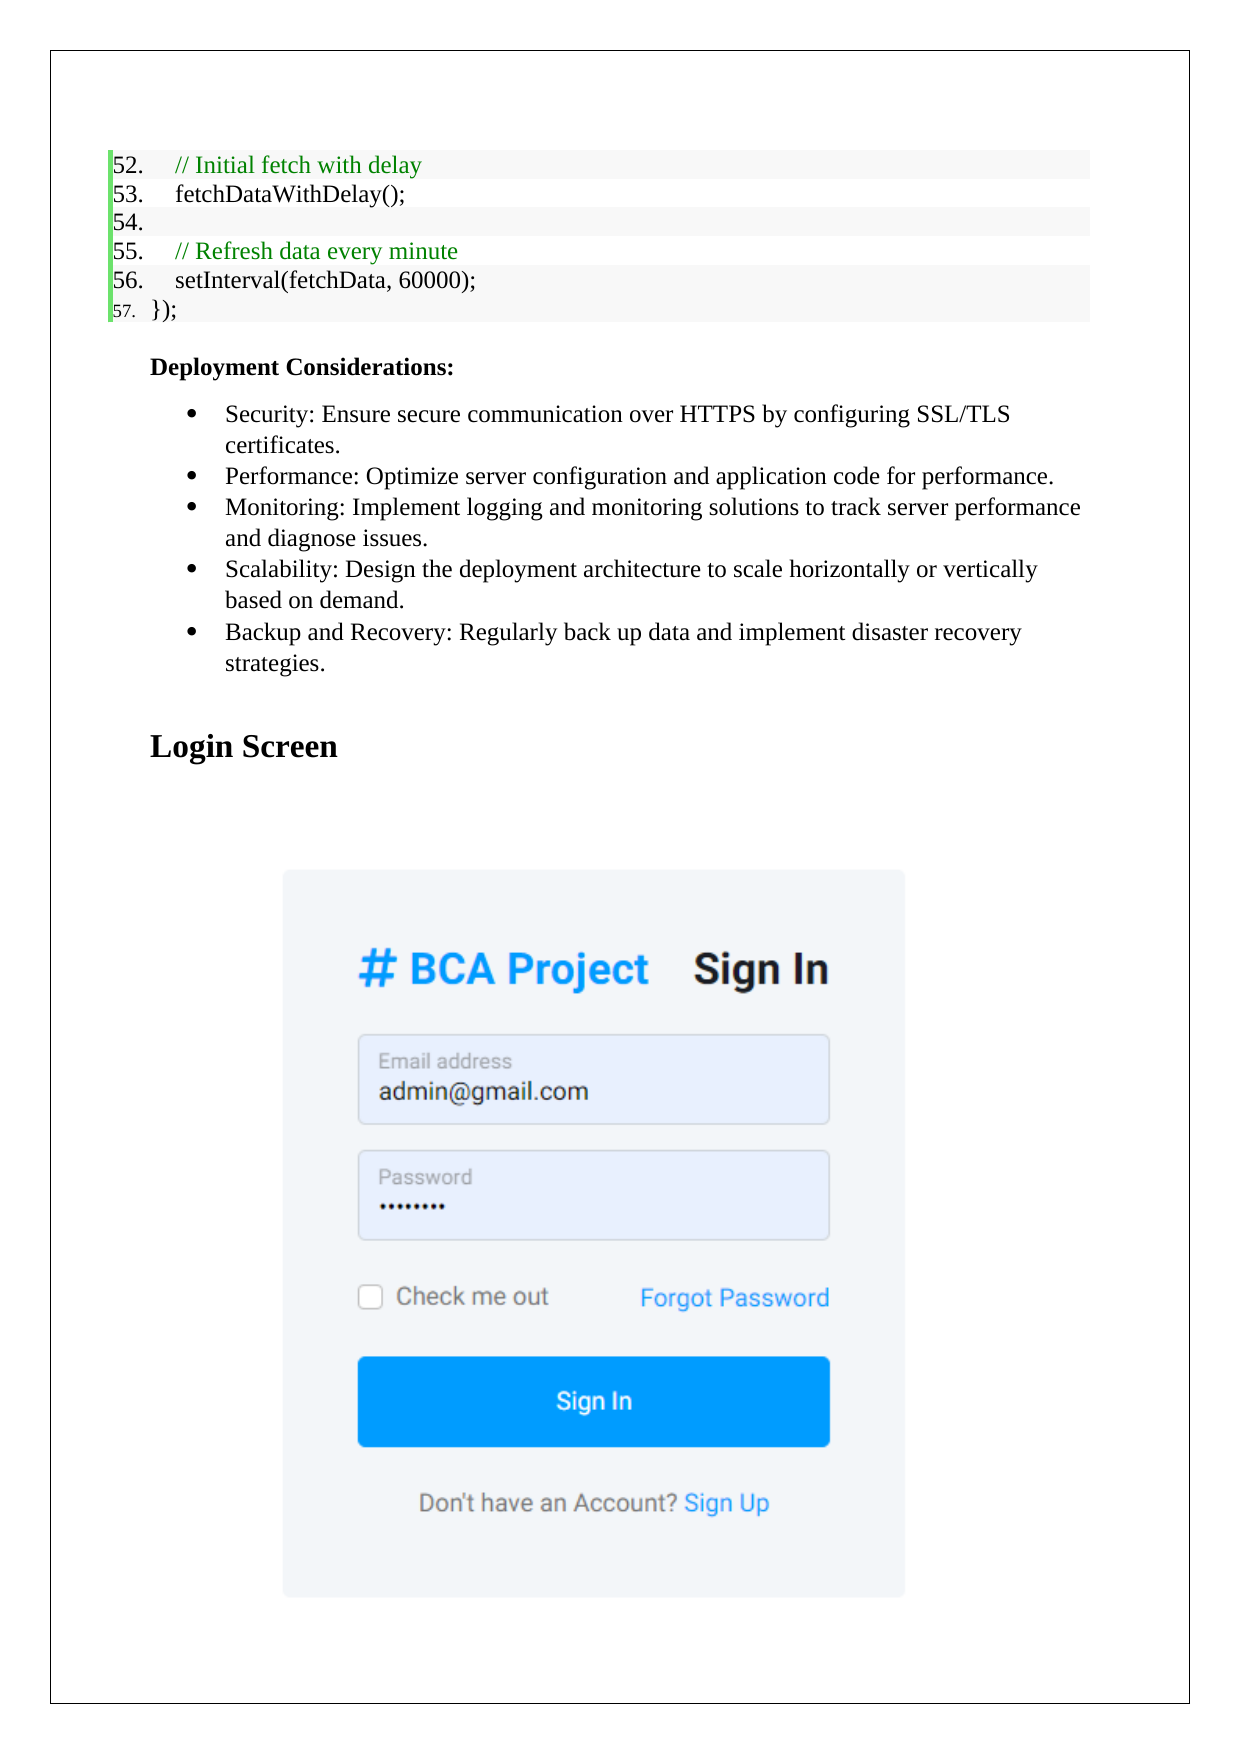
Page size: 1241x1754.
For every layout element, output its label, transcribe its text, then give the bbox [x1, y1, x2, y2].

list Monitoring: Implement logging and monitoring solutions to track server performance and diagnose issues. [187, 492, 1090, 552]
list Security: Ensure secure communication over HTTPS by configuring SSL/TLS certificates. [187, 399, 1090, 459]
list setInterval(fetchData, 60000); [113, 265, 1090, 294]
list Backup and Recovery: Regularly back up data and implement disaster recovery strategies. [187, 617, 1090, 676]
list // Initial fetch with delay [113, 150, 1090, 179]
list }); [113, 294, 1090, 322]
text Deployment Considerations: [150, 352, 1090, 380]
list fetchDataWithDelay(); [113, 179, 1090, 207]
text Login Screen [150, 726, 1090, 826]
list Scalability: Design the deployment architecture to scale horizontally or vertically based on demand. [187, 554, 1090, 614]
list Performance: Optimize server configuration and application code for performance. [187, 461, 1090, 490]
picture [158, 798, 1043, 1661]
list // Refresh data every minute [113, 236, 1090, 265]
